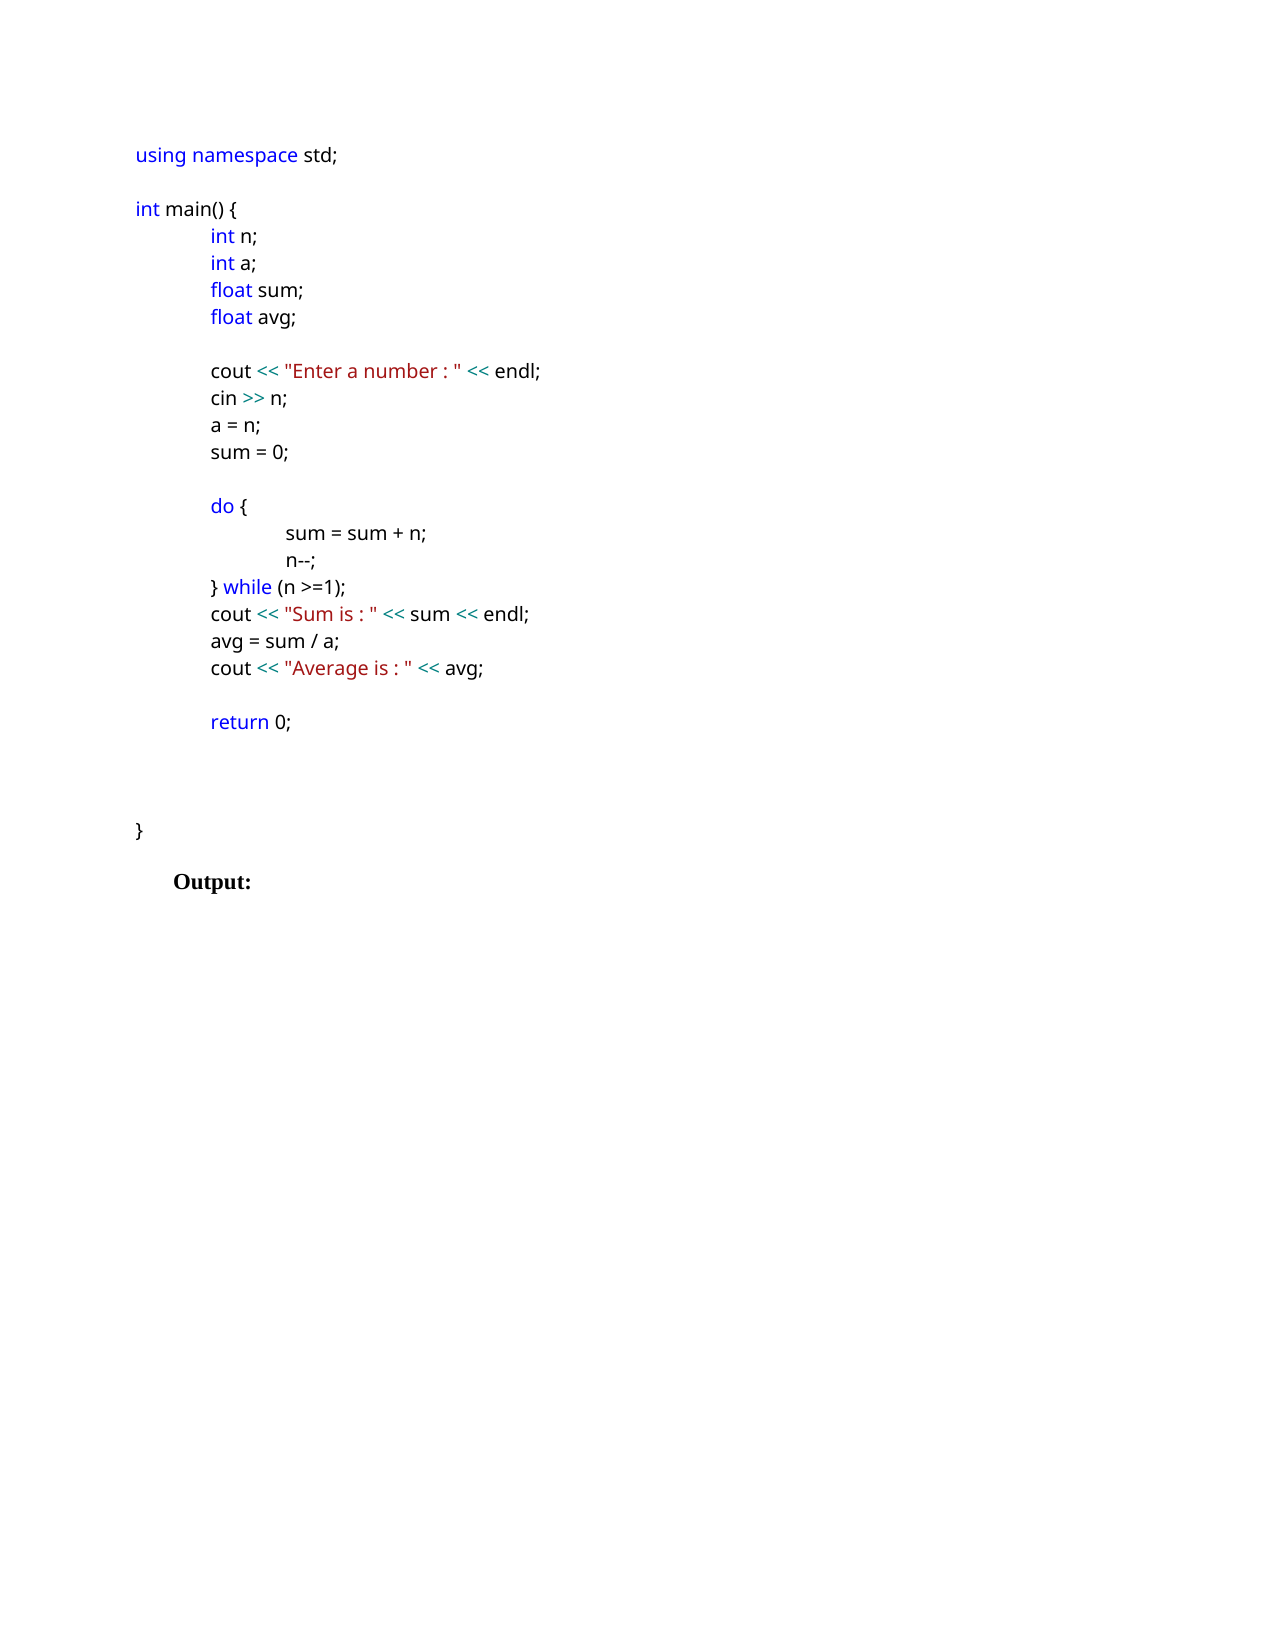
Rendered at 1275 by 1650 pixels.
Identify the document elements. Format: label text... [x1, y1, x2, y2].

text int n; [135, 223, 1139, 249]
text int a; [135, 249, 1139, 277]
text return 0; [135, 708, 1139, 735]
text } while (n >=1); [135, 573, 1139, 600]
text int main() { [135, 196, 1139, 223]
text a = n; [135, 411, 1139, 438]
text n--; [135, 546, 1139, 573]
text Output: [173, 868, 1139, 894]
text avg = sum / a; [135, 627, 1139, 654]
text float avg; [135, 303, 1139, 331]
text using namespace std; [135, 142, 1139, 169]
text cout << "Enter a number : " << endl; [135, 357, 1139, 384]
text sum = sum + n; [135, 519, 1139, 546]
text float sum; [135, 277, 1139, 303]
text } [135, 816, 1139, 843]
text cin >> n; [135, 384, 1139, 411]
text cout << "Sum is : " << sum << endl; [135, 600, 1139, 627]
text sum = 0; [135, 438, 1139, 465]
text cout << "Average is : " << avg; [135, 654, 1139, 681]
text do { [135, 492, 1139, 519]
